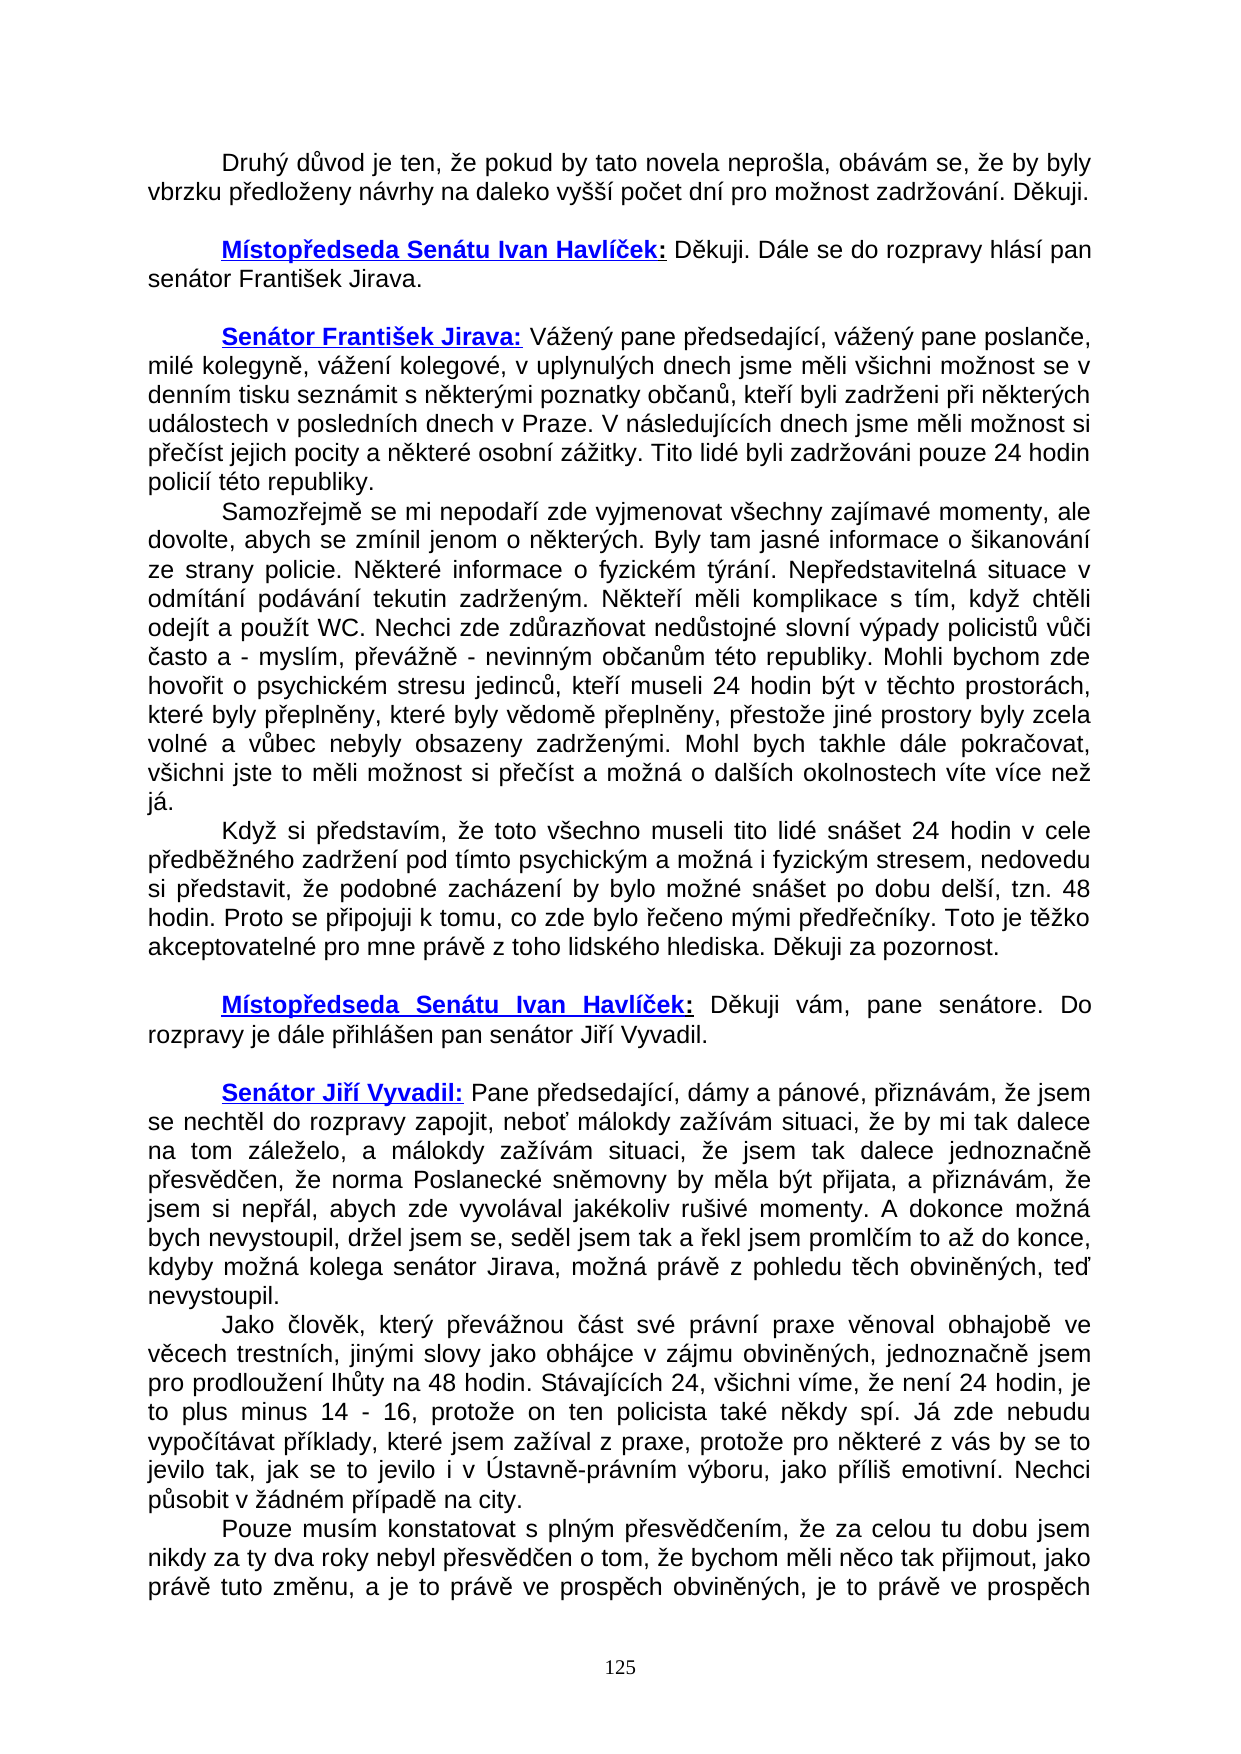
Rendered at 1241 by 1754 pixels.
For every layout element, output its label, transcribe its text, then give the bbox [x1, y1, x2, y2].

text Senátor František Jirava: Vážený pane předsedající, vážený pane poslanče, milé kolegyně, vážení kolegové, v uplynulých dnech jsme měli všichni možnost se v denním tisku seznámit s některými poznatky občanů, kteří byli zadrženi při některých událostech v posledních dnech v Praze. V následujících dnech jsme měli možnost si přečíst jejich pocity a některé osobní zážitky. Tito lidé byli zadržováni pouze 24 hodin policií této republiky. [148, 322, 1093, 496]
text Místopředseda Senátu Ivan Havlíček: Děkuji vám, pane senátore. Do rozpravy je dále přihlášen pan senátor Jiří Vyvadil. [148, 990, 1093, 1048]
text Samozřejmě se mi nepodaří zde vyjmenovat všechny zajímavé momenty, ale dovolte, abych se zmínil jenom o některých. Byly tam jasné informace o šikanování ze strany policie. Některé informace o fyzickém týrání. Nepředstavitelná situace v odmítání podávání tekutin zadrženým. Někteří měli komplikace s tím, když chtěli odejít a použít WC. Nechci zde zdůrazňovat nedůstojné slovní výpady policistů vůči často a - myslím, převážně - nevinným občanům této republiky. Mohli bychom zde hovořit o psychickém stresu jedinců, kteří museli 24 hodin být v těchto prostorách, které byly přeplněny, které byly vědomě přeplněny, přestože jiné prostory byly zcela volné a vůbec nebyly obsazeny zadrženými. Mohl bych takhle dále pokračovat, všichni jste to měli možnost si přečíst a možná o dalších okolnostech víte více než já. [148, 496, 1093, 816]
text Jako člověk, který převážnou část své právní praxe věnoval obhajobě ve věcech trestních, jinými slovy jako obhájce v zájmu obviněných, jednoznačně jsem pro prodloužení lhůty na 48 hodin. Stávajících 24, všichni víme, že není 24 hodin, je to plus minus 14 - 16, protože on ten policista také někdy spí. Já zde nebudu vypočítávat příklady, které jsem zažíval z praxe, protože pro některé z vás by se to jevilo tak, jak se to jevilo i v Ústavně-právním výboru, jako příliš emotivní. Nechci působit v žádném případě na city. [148, 1310, 1093, 1513]
text Místopředseda Senátu Ivan Havlíček: Děkuji. Dále se do rozpravy hlásí pan senátor František Jirava. [148, 235, 1093, 293]
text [148, 1513, 1093, 1601]
text Senátor Jiří Vyvadil: Pane předsedající, dámy a pánové, přiznávám, že jsem se nechtěl do rozpravy zapojit, neboť málokdy zažívám situaci, že by mi tak dalece na tom záleželo, a málokdy zažívám situaci, že jsem tak dalece jednoznačně přesvědčen, že norma Poslanecké sněmovny by měla být přijata, a přiznávám, že jsem si nepřál, abych zde vyvolával jakékoliv rušivé momenty. A dokonce možná bych nevystoupil, držel jsem se, seděl jsem tak a řekl jsem promlčím to až do konce, kdyby možná kolega senátor Jirava, možná právě z pohledu těch obviněných, teď nevystoupil. [148, 1078, 1093, 1310]
text Druhý důvod je ten, že pokud by tato novela neprošla, obávám se, že by byly vbrzku předloženy návrhy na daleko vyšší počet dní pro možnost zadržování. Děkuji. [148, 148, 1093, 206]
text Když si představím, že toto všechno museli tito lidé snášet 24 hodin v cele předběžného zadržení pod tímto psychickým a možná i fyzickým stresem, nedovedu si představit, že podobné zacházení by bylo možné snášet po dobu delší, tzn. 48 hodin. Proto se připojuji k tomu, co zde bylo řečeno mými předřečníky. Toto je těžko akceptovatelné pro mne právě z toho lidského hlediska. Děkuji za pozornost. [148, 816, 1093, 961]
